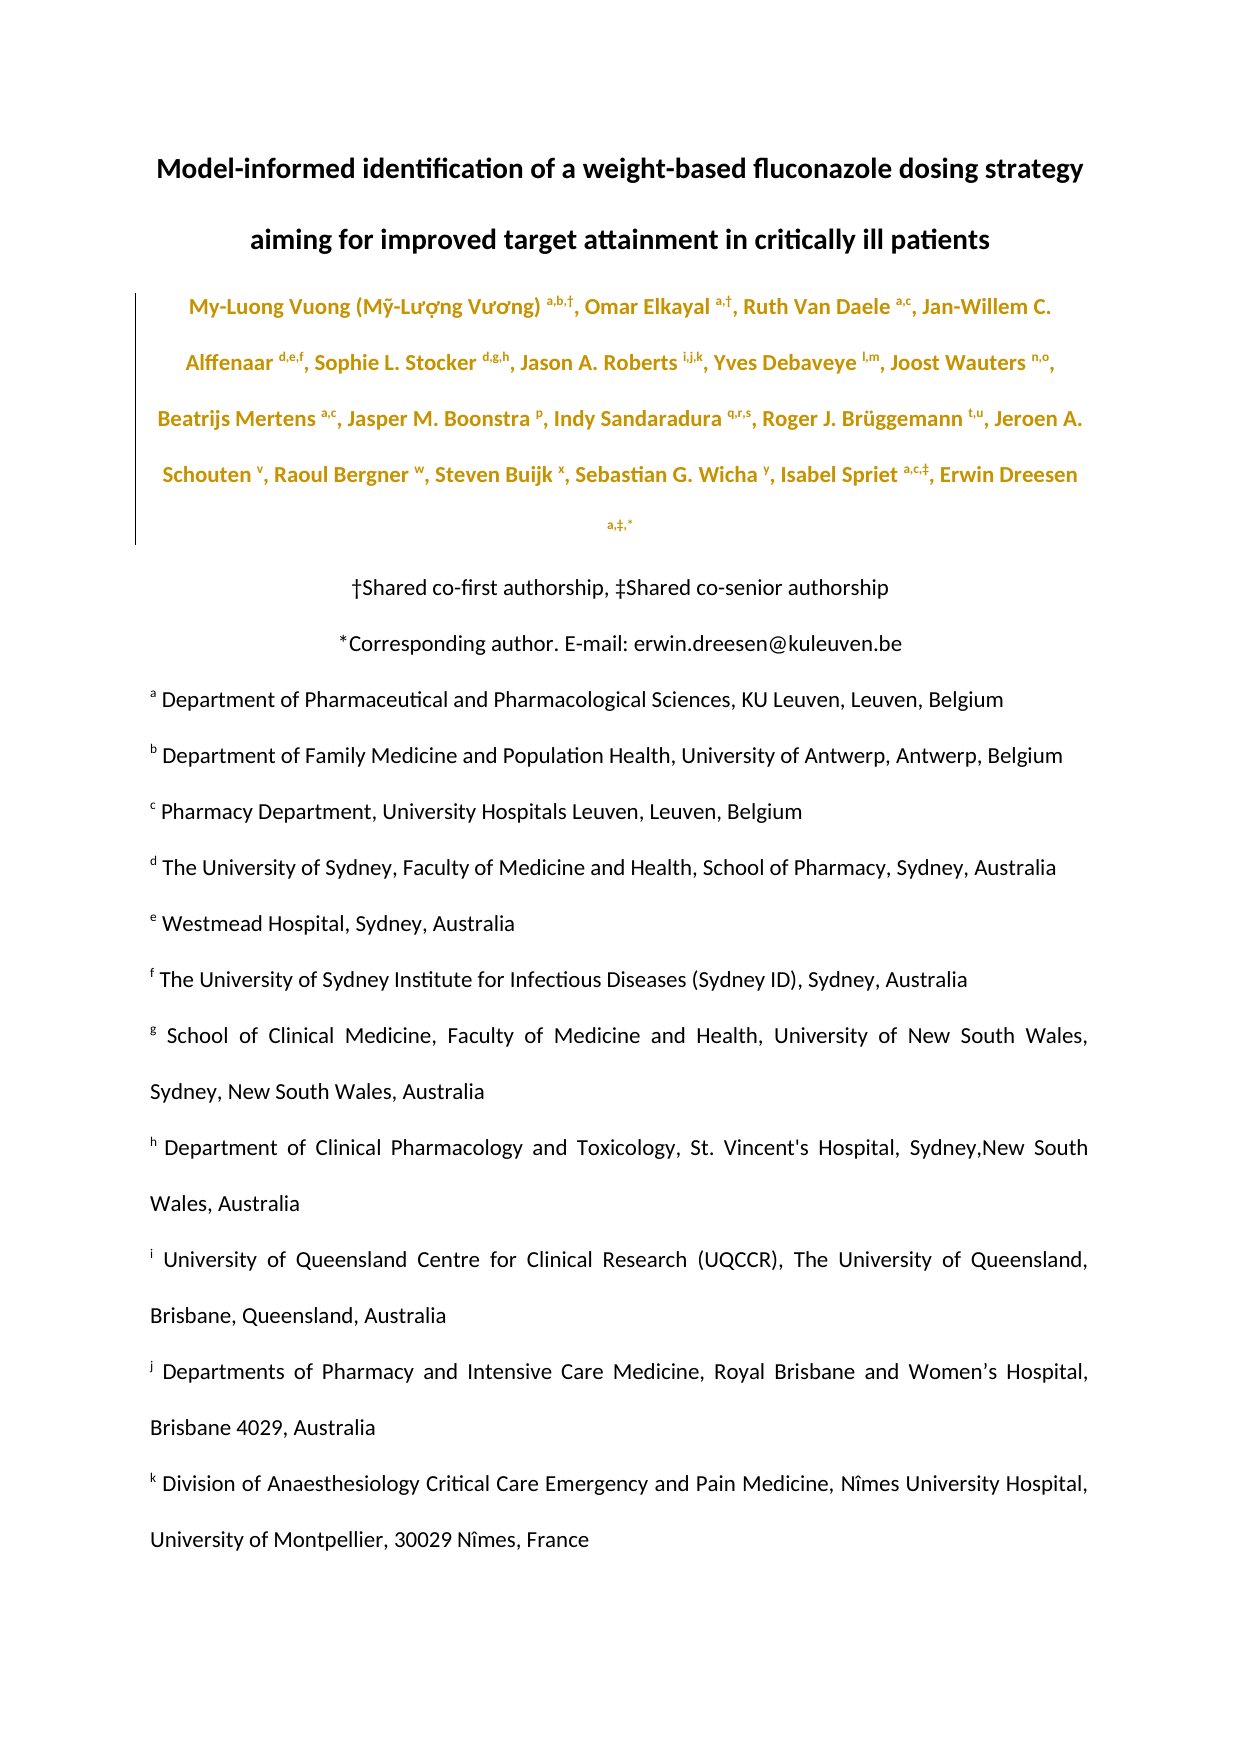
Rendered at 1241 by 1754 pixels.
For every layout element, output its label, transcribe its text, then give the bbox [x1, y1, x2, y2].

text a Department of Pharmaceutical and Pharmacological Sciences, KU Leuven, Leuven, Belgium [150, 685, 1090, 713]
text *Corresponding author. E-mail: erwin.dreesen@kuleuven.be [150, 629, 1090, 657]
text b Department of Family Medicine and Population Health, University of Antwerp, Antwerp, Belgium [150, 741, 1090, 769]
text My-Luong Vuong (Mỹ-Lượng Vương) a,b,†, Omar Elkayal a,†, Ruth Van Daele a,c, Jan-Willem C. Alffenaar d,e,f, Sophie L. Stocker d,g,h, Jason A. Roberts i,j,k, Yves Debaveye l,m, Joost Wauters n,o, Beatrijs Mertens a,c, Jasper M. Boonstra p, Indy Sandaradura q,r,s, Roger J. Brüggemann t,u, Jeroen A. Schouten v, Raoul Bergner w, Steven Buijk x, Sebastian G. Wicha y, Isabel Spriet a,c,‡, Erwin Dreesen a,‡,* [150, 292, 1090, 545]
text f The University of Sydney Institute for Infectious Diseases (Sydney ID), Sydney, Australia [150, 965, 1090, 993]
text Model-informed identification of a weight-based fluconazole dosing strategy aiming for improved target attainment in critically ill patients [150, 150, 1090, 257]
text h Department of Clinical Pharmacology and Toxicology, St. Vincent's Hospital, Sydney,New South Wales, Australia [150, 1133, 1090, 1217]
text c Pharmacy Department, University Hospitals Leuven, Leuven, Belgium [150, 797, 1090, 825]
text k Division of Anaesthesiology Critical Care Emergency and Pain Medicine, Nîmes University Hospital, University of Montpellier, 30029 Nîmes, France [150, 1469, 1090, 1553]
text †Shared co-first authorship, ‡Shared co-senior authorship [150, 573, 1090, 601]
text d The University of Sydney, Faculty of Medicine and Health, School of Pharmacy, Sydney, Australia [150, 853, 1090, 881]
text i University of Queensland Centre for Clinical Research (UQCCR), The University of Queensland, Brisbane, Queensland, Australia [150, 1245, 1090, 1329]
text j Departments of Pharmacy and Intensive Care Medicine, Royal Brisbane and Women’s Hospital, Brisbane 4029, Australia [150, 1357, 1090, 1441]
text e Westmead Hospital, Sydney, Australia [150, 909, 1090, 937]
text g School of Clinical Medicine, Faculty of Medicine and Health, University of New South Wales, Sydney, New South Wales, Australia [150, 1021, 1090, 1105]
